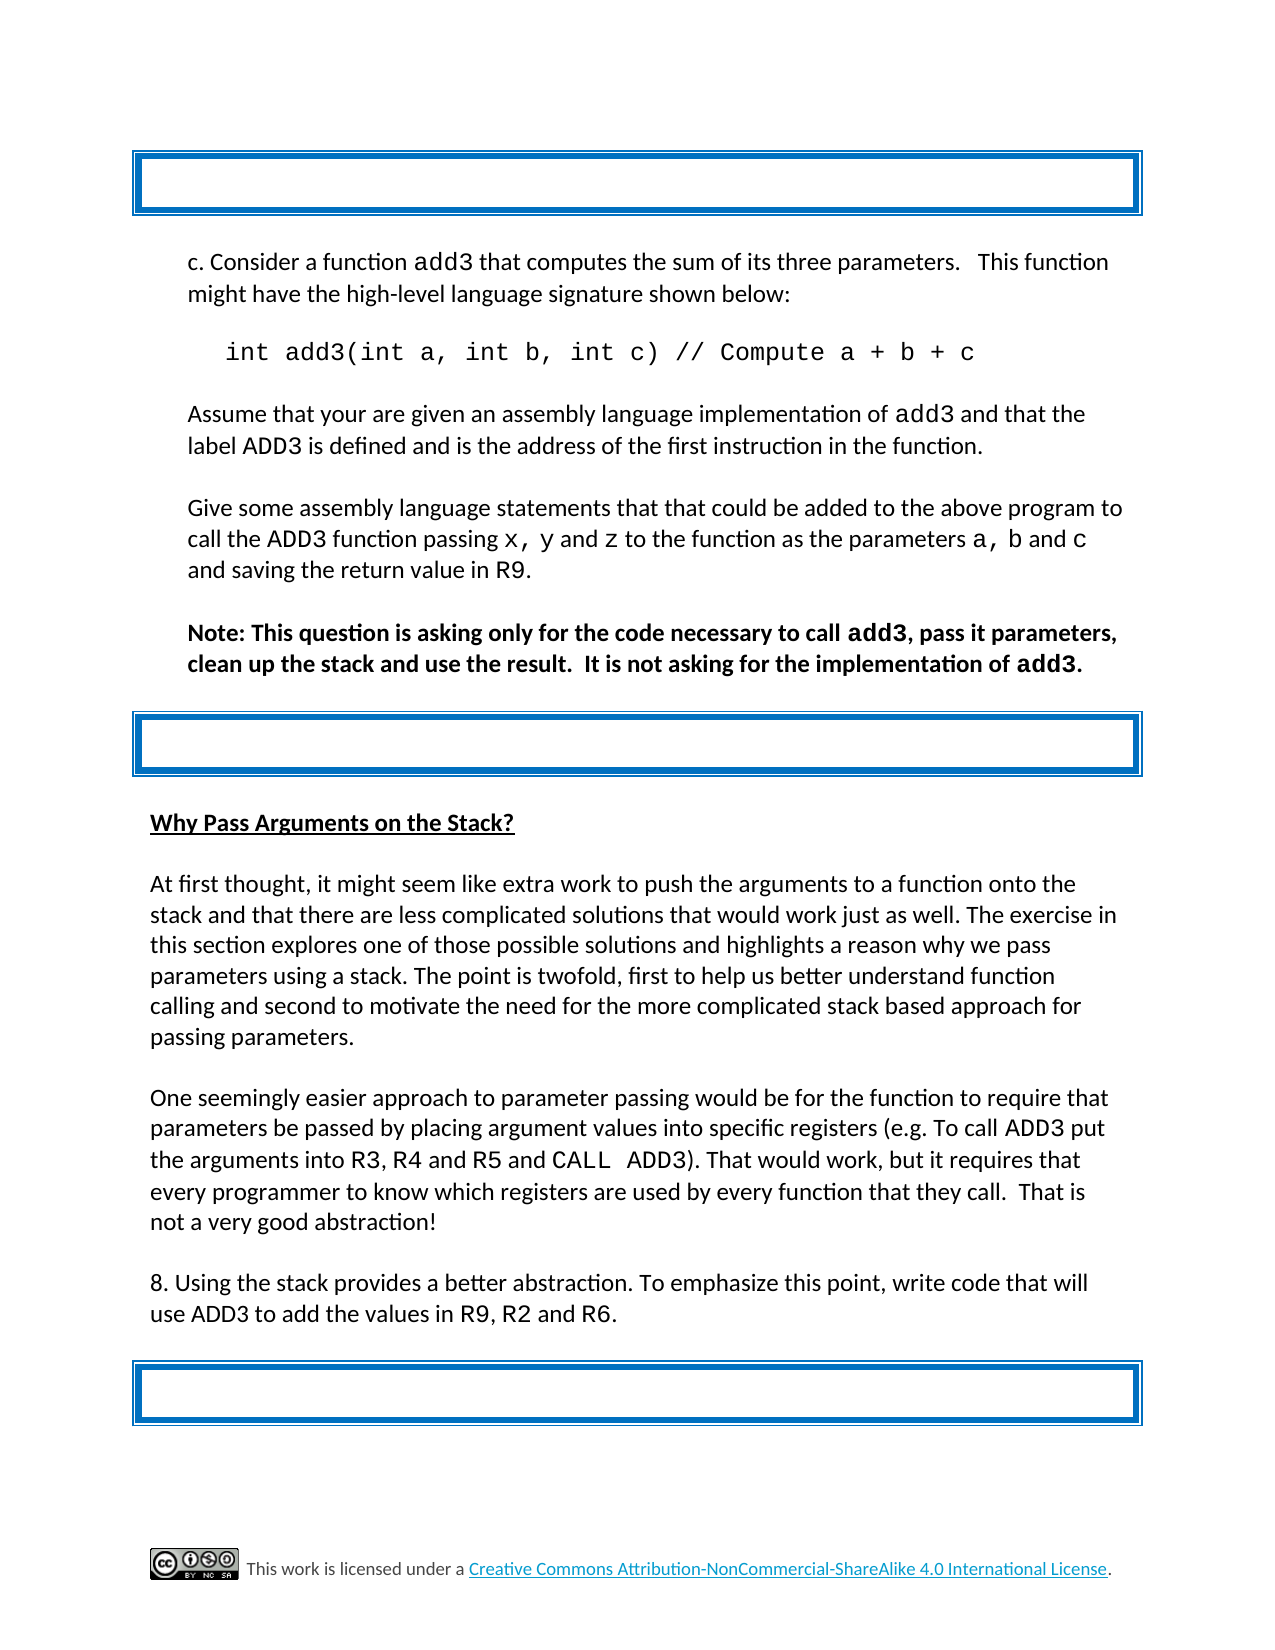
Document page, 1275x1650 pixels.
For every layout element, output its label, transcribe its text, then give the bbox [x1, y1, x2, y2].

text Note: This question is asking only for the code necessary to call add3, pass it parameters, clean up the stack and use the result. It is not asking for the implementation of add3. [187, 617, 1125, 680]
text c. Consider a function add3 that computes the sum of its three parameters. This function might have the high-level language signature shown below: [187, 246, 1125, 309]
text At first thought, it might seem like extra work to push the arguments to a function onto the stack and that there are less complicated solutions that would work just as well. The exercise in this section explores one of those possible solutions and highlights a reason why we pass parameters using a stack. The point is twofold, first to help us better understand function calling and second to motivate the need for the more complicated stack based approach for passing parameters. [150, 868, 1125, 1051]
picture [150, 1548, 239, 1580]
text Assume that your are given an assembly language implementation of add3 and that the label ADD3 is defined and is the address of the first instruction in the function. [187, 398, 1125, 462]
text Give some assembly language statements that that could be added to the above program to call the ADD3 function passing x, y and z to the function as the parameters a, b and c and saving the return value in R9. [187, 492, 1125, 586]
text 8. Using the stack provides a better abstraction. To emphasize this point, write code that will use ADD3 to add the values in R9, R2 and R6. [150, 1268, 1125, 1330]
text Why Pass Arguments on the Stack? [150, 807, 1125, 838]
text int add3(int a, int b, int c) // Compute a + b + c [187, 339, 1125, 368]
text One seemingly easier approach to parameter passing would be for the function to require that parameters be passed by placing argument values into specific registers (e.g. To call ADD3 put the arguments into R3, R4 and R5 and CALL ADD3). That would work, but it requires that every programmer to know which registers are used by every function that they call. That is not a very good abstraction! [150, 1082, 1125, 1237]
